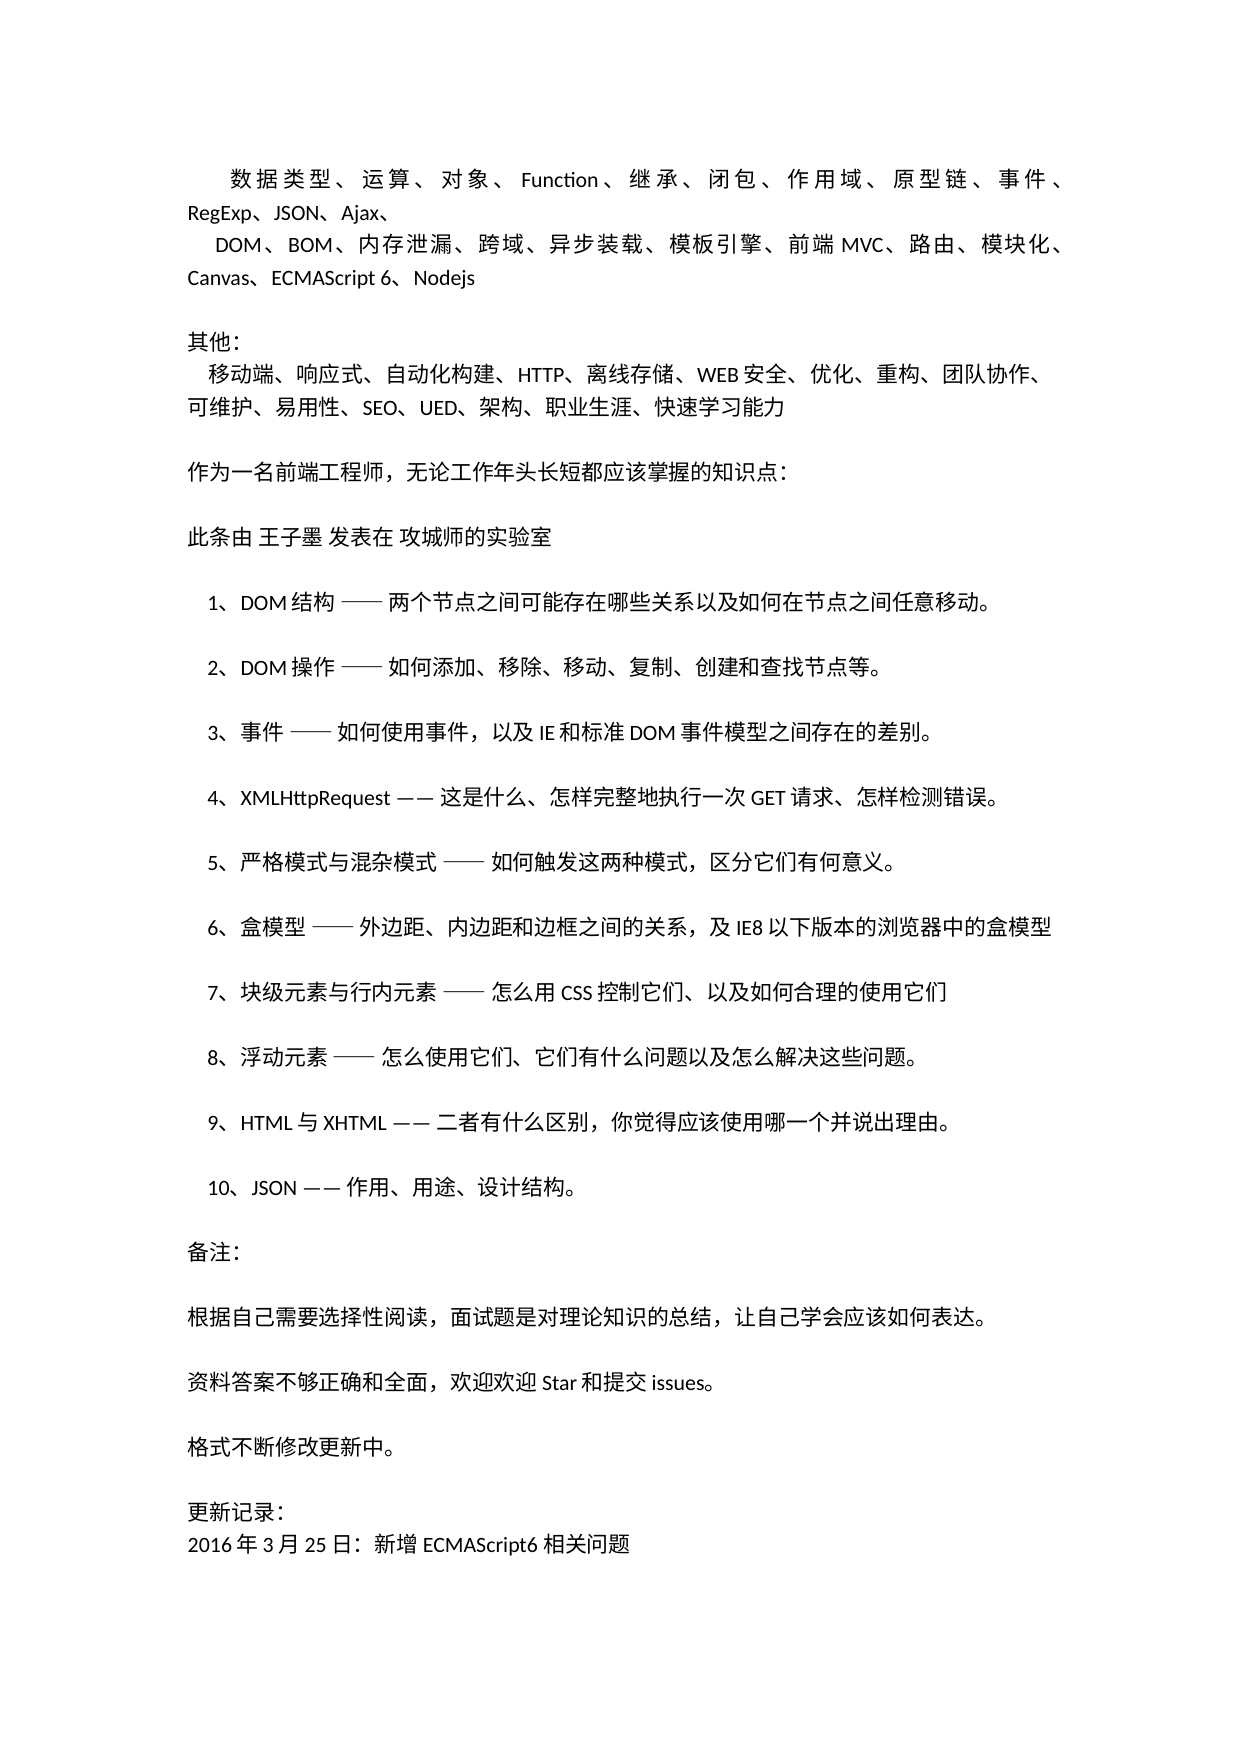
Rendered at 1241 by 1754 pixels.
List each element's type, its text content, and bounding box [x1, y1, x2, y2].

text 备注： [187, 1234, 1053, 1267]
text 2、DOM操作 —— 如何添加、移除、移动、复制、创建和查找节点等。 [187, 649, 1053, 682]
text 其他： [187, 324, 1053, 357]
text 9、HTML与XHTML —— 二者有什么区别，你觉得应该使用哪一个并说出理由。 [187, 1104, 1053, 1137]
text 3、事件 —— 如何使用事件，以及IE和标准DOM事件模型之间存在的差别。 [187, 714, 1053, 747]
text 1、DOM结构 —— 两个节点之间可能存在哪些关系以及如何在节点之间任意移动。 [187, 584, 1053, 617]
text 5、严格模式与混杂模式 —— 如何触发这两种模式，区分它们有何意义。 [187, 844, 1053, 877]
text 10、JSON —— 作用、用途、设计结构。 [187, 1169, 1053, 1202]
text 此条由 王子墨 发表在 攻城师的实验室 [187, 519, 1053, 552]
text 作为一名前端工程师，无论工作年头长短都应该掌握的知识点： [187, 454, 1053, 487]
text DOM、BOM、内存泄漏、跨域、异步装载、模板引擎、前端MVC、路由、模块化、Canvas、ECMAScript 6、Nodejs [187, 227, 1053, 292]
text 更新记录： [187, 1494, 1053, 1527]
text 根据自己需要选择性阅读，面试题是对理论知识的总结，让自己学会应该如何表达。 [187, 1299, 1053, 1332]
text 6、盒模型 —— 外边距、内边距和边框之间的关系，及IE8以下版本的浏览器中的盒模型 [187, 909, 1053, 942]
text 格式不断修改更新中。 [187, 1429, 1053, 1462]
text 资料答案不够正确和全面，欢迎欢迎Star和提交issues。 [187, 1364, 1053, 1397]
text 移动端、响应式、自动化构建、HTTP、离线存储、WEB安全、优化、重构、团队协作、可维护、易用性、SEO、UED、架构、职业生涯、快速学习能力 [187, 357, 1053, 422]
text 数据类型、运算、对象、Function、继承、闭包、作用域、原型链、事件、RegExp、JSON、Ajax、 [187, 162, 1053, 227]
text 2016年3月25日：新增ECMAScript6 相关问题 [187, 1527, 1053, 1559]
text 4、XMLHttpRequest —— 这是什么、怎样完整地执行一次GET请求、怎样检测错误。 [187, 779, 1053, 812]
text 7、块级元素与行内元素 —— 怎么用CSS控制它们、以及如何合理的使用它们 [187, 974, 1053, 1007]
text 8、浮动元素 —— 怎么使用它们、它们有什么问题以及怎么解决这些问题。 [187, 1039, 1053, 1072]
